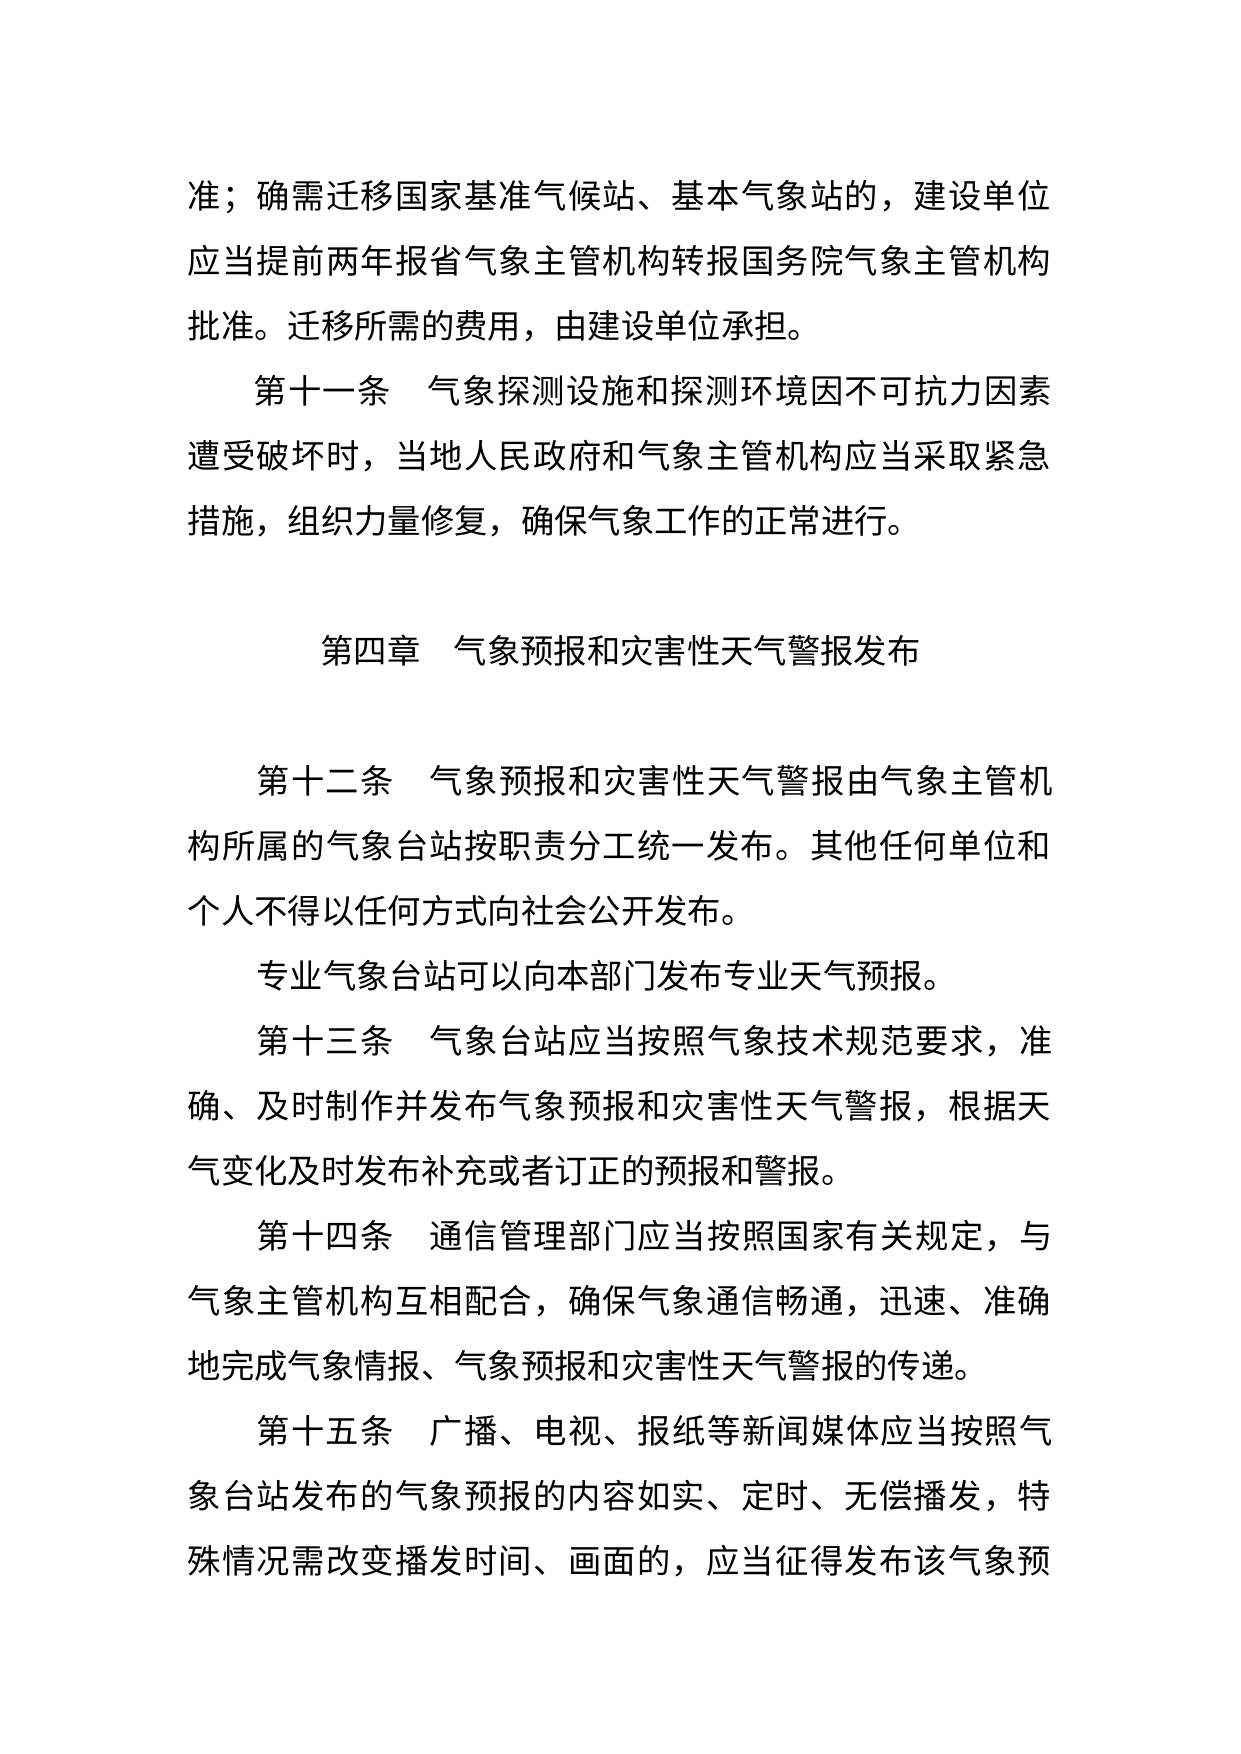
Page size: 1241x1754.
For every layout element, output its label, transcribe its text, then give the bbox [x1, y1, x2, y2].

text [187, 1397, 1053, 1592]
text 第十一条 气象探测设施和探测环境因不可抗力因素遭受破坏时，当地人民政府和气象主管机构应当采取紧急措施，组织力量修复，确保气象工作的正常进行。 [187, 357, 1053, 552]
text 专业气象台站可以向本部门发布专业天气预报。 [187, 942, 1053, 1007]
text 第十四条 通信管理部门应当按照国家有关规定，与气象主管机构互相配合，确保气象通信畅通，迅速、准确地完成气象情报、气象预报和灾害性天气警报的传递。 [187, 1202, 1053, 1397]
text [187, 162, 1053, 357]
text 第四章 气象预报和灾害性天气警报发布 [187, 617, 1053, 682]
text 第十三条 气象台站应当按照气象技术规范要求，准确、及时制作并发布气象预报和灾害性天气警报，根据天气变化及时发布补充或者订正的预报和警报。 [187, 1007, 1053, 1202]
text 第十二条 气象预报和灾害性天气警报由气象主管机构所属的气象台站按职责分工统一发布。其他任何单位和个人不得以任何方式向社会公开发布。 [187, 747, 1053, 942]
